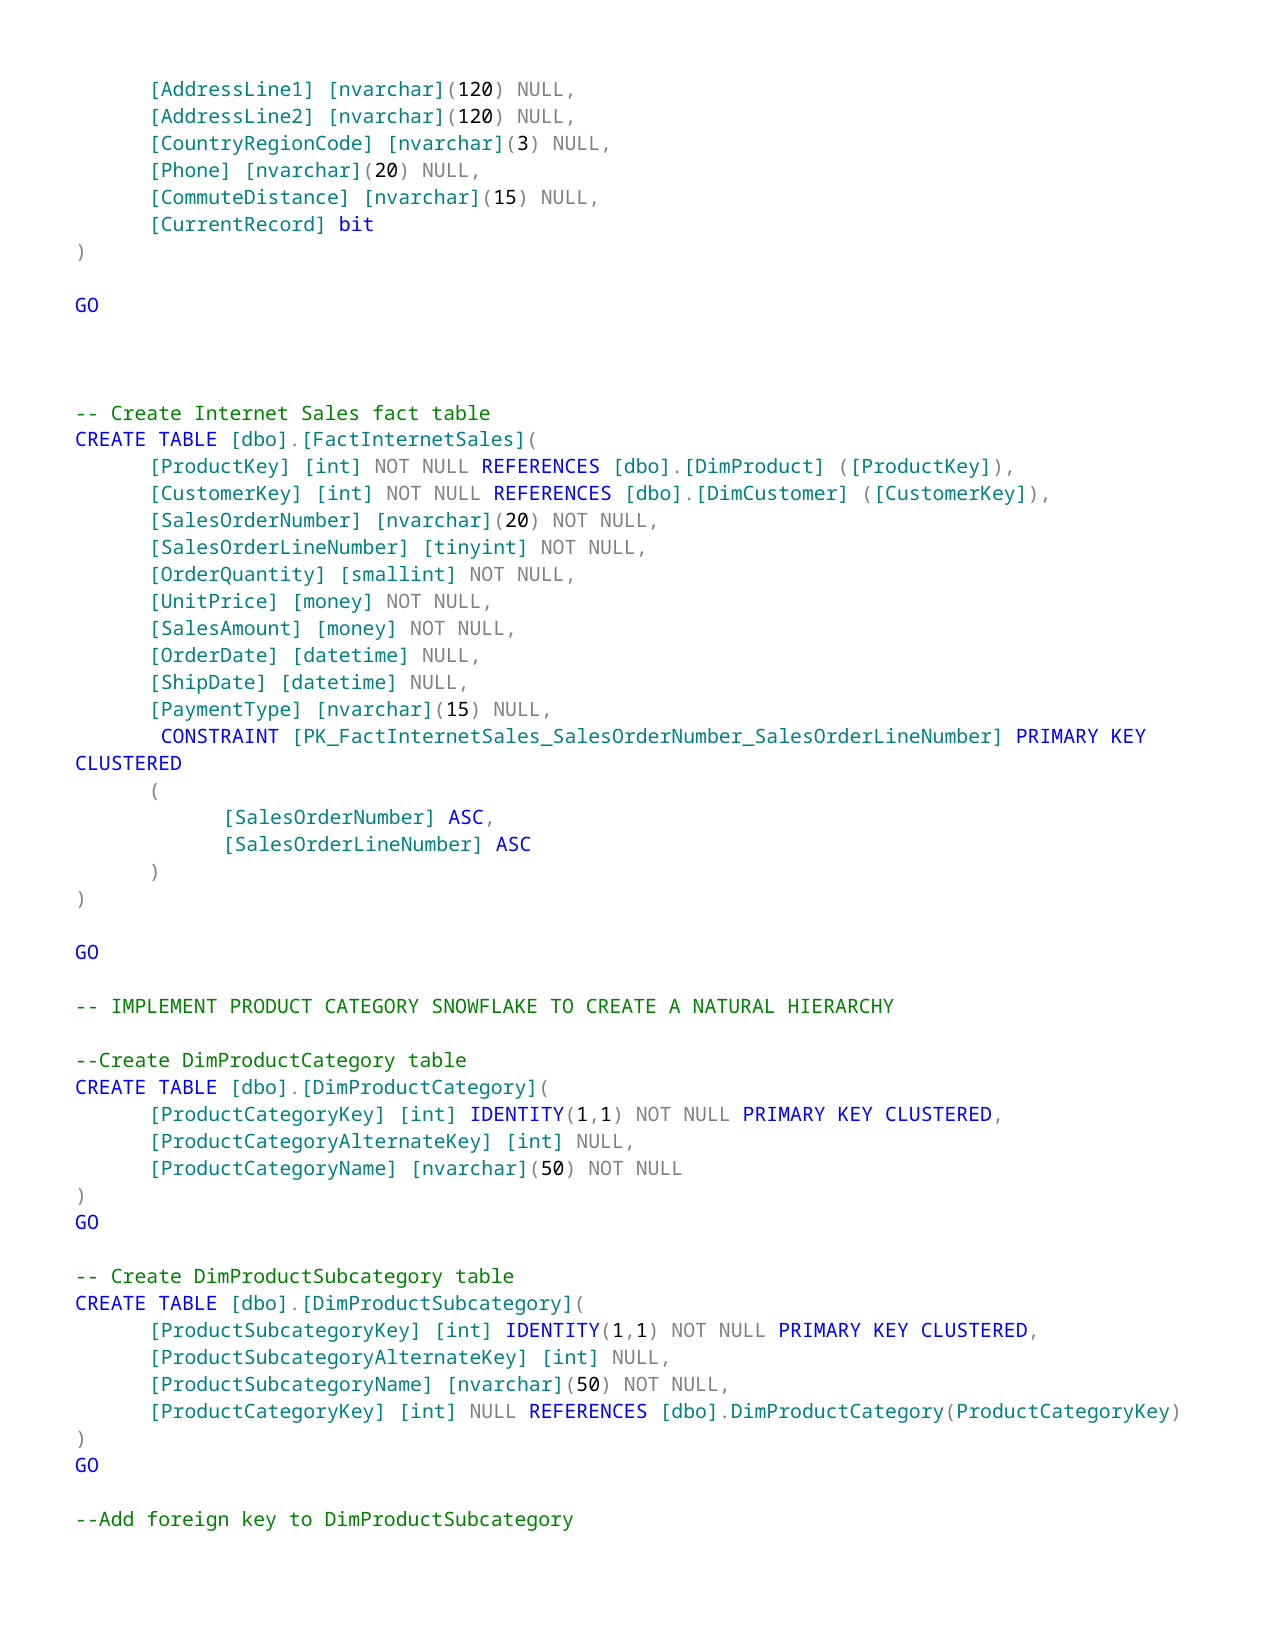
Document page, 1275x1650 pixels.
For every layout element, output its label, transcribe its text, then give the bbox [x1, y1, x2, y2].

text [SalesAmount] [money] NOT NULL, [75, 614, 1200, 642]
text [UnitPrice] [money] NOT NULL, [75, 588, 1200, 614]
text [ShipDate] [datetime] NULL, [75, 668, 1200, 696]
text [Phone] [nvarchar](20) NULL, [75, 156, 1200, 183]
text ) [75, 237, 1200, 264]
text [SalesOrderLineNumber] ASC [75, 830, 1200, 857]
text ( [75, 776, 1200, 803]
text [ProductSubcategoryName] [nvarchar](50) NOT NULL, [75, 1370, 1200, 1397]
text --Add foreign key to DimProductSubcategory [75, 1505, 1200, 1532]
text GO [75, 938, 1200, 965]
text -- Create Internet Sales fact table [75, 399, 1200, 426]
text GO [75, 1208, 1200, 1235]
text CREATE TABLE [dbo].[FactInternetSales]( [75, 426, 1200, 453]
text [OrderQuantity] [smallint] NOT NULL, [75, 561, 1200, 588]
text -- Create DimProductSubcategory table [75, 1262, 1200, 1289]
text [ProductCategoryKey] [int] IDENTITY(1,1) NOT NULL PRIMARY KEY CLUSTERED, [75, 1100, 1200, 1127]
text [CountryRegionCode] [nvarchar](3) NULL, [75, 129, 1200, 156]
text ) [75, 857, 1200, 884]
text [CustomerKey] [int] NOT NULL REFERENCES [dbo].[DimCustomer] ([CustomerKey]), [75, 480, 1200, 507]
text [PaymentType] [nvarchar](15) NULL, [75, 696, 1200, 722]
text ) [75, 1424, 1200, 1451]
text [ProductCategoryName] [nvarchar](50) NOT NULL [75, 1154, 1200, 1181]
text [CurrentRecord] bit [75, 210, 1200, 237]
text [SalesOrderNumber] ASC, [75, 803, 1200, 830]
text [SalesOrderLineNumber] [tinyint] NOT NULL, [75, 534, 1200, 561]
text CONSTRAINT [PK_FactInternetSales_SalesOrderNumber_SalesOrderLineNumber] PRIMARY KEY CLUSTERED [75, 722, 1200, 776]
text GO [75, 1451, 1200, 1478]
text GO [75, 291, 1200, 318]
text [ProductCategoryKey] [int] NULL REFERENCES [dbo].DimProductCategory(ProductCategoryKey) [75, 1397, 1200, 1424]
text [ProductSubcategoryAlternateKey] [int] NULL, [75, 1343, 1200, 1370]
text [ProductCategoryAlternateKey] [int] NULL, [75, 1127, 1200, 1154]
text CREATE TABLE [dbo].[DimProductCategory]( [75, 1073, 1200, 1100]
text ) [75, 1181, 1200, 1208]
text -- IMPLEMENT PRODUCT CATEGORY SNOWFLAKE TO CREATE A NATURAL HIERARCHY [75, 992, 1200, 1019]
text --Create DimProductCategory table [75, 1046, 1200, 1073]
text [CommuteDistance] [nvarchar](15) NULL, [75, 183, 1200, 210]
text [ProductSubcategoryKey] [int] IDENTITY(1,1) NOT NULL PRIMARY KEY CLUSTERED, [75, 1316, 1200, 1343]
text [AddressLine1] [nvarchar](120) NULL, [75, 75, 1200, 102]
text [ProductKey] [int] NOT NULL REFERENCES [dbo].[DimProduct] ([ProductKey]), [75, 453, 1200, 480]
text [AddressLine2] [nvarchar](120) NULL, [75, 102, 1200, 129]
text [SalesOrderNumber] [nvarchar](20) NOT NULL, [75, 507, 1200, 534]
text [OrderDate] [datetime] NULL, [75, 642, 1200, 668]
text CREATE TABLE [dbo].[DimProductSubcategory]( [75, 1289, 1200, 1316]
text ) [75, 884, 1200, 911]
